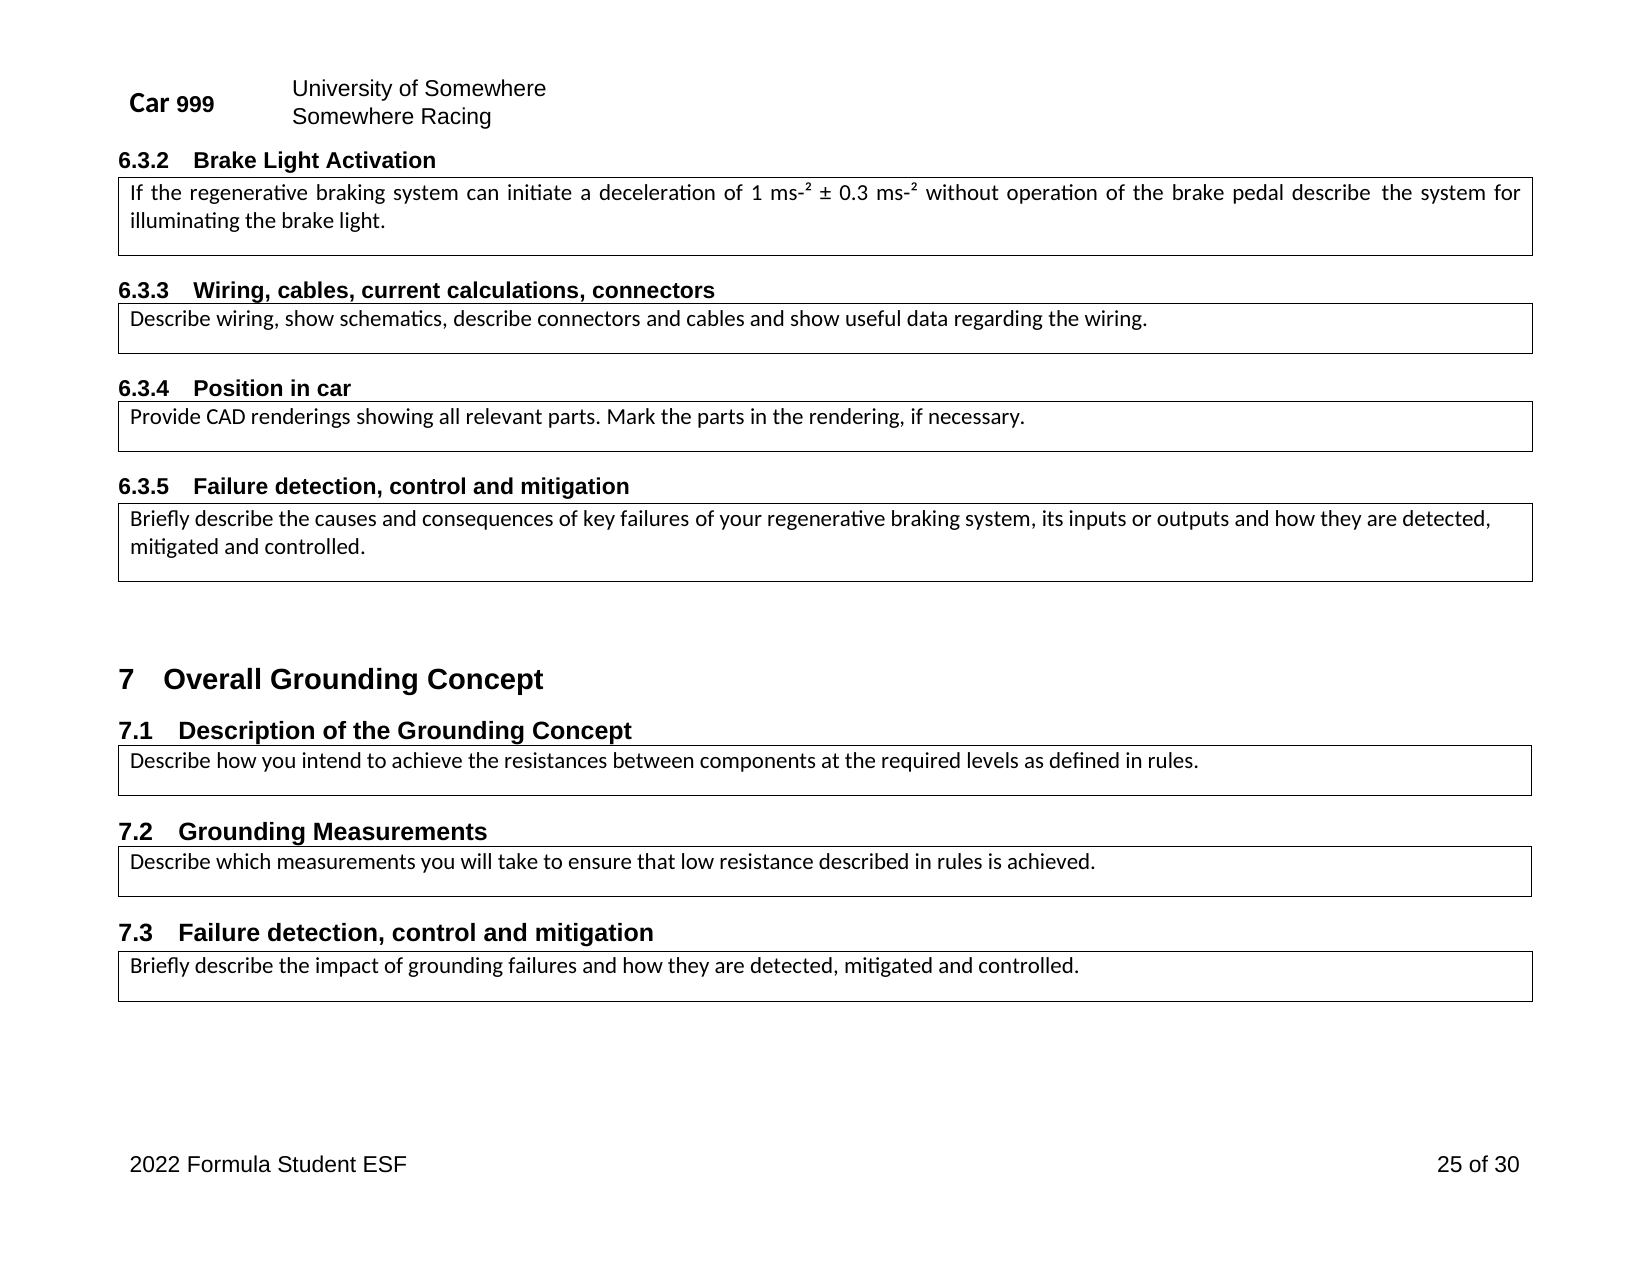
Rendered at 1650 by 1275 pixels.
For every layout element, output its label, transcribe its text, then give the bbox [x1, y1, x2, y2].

subtitle Failure detection, control and mitigation [118, 918, 1532, 946]
table_header Provide CAD renderings showing all relevant parts. Mark the parts in the rendering, if necessary. [119, 402, 1532, 451]
subtitle Wiring, cables, current calculations, connectors [118, 277, 1532, 303]
subtitle Failure detection, control and mitigation [118, 473, 1532, 499]
table_header Describe wiring, show schematics, describe connectors and cables and show useful data regarding the wiring. [119, 304, 1532, 353]
table_header Briefly describe the causes and consequences of key failures of your regenerative braking system, its inputs or outputs and how they are detected, mitigated and controlled. [119, 504, 1532, 581]
table_header Briefly describe the impact of grounding failures and how they are detected, mitigated and controlled. [119, 952, 1532, 1001]
table_header Describe how you intend to achieve the resistances between components at the required levels as defined in rules. [119, 746, 1531, 795]
subtitle Brake Light Activation [118, 147, 1532, 173]
subtitle Overall Grounding Concept [118, 662, 1532, 696]
subtitle Position in car [118, 375, 1532, 401]
subtitle Description of the Grounding Concept [118, 717, 1532, 745]
table_header If the regenerative braking system can initiate a deceleration of 1 ms-² ± 0.3 ms-² without operation of the brake pedal describe the system for illuminating the brake light. [119, 178, 1532, 255]
table_header Describe which measurements you will take to ensure that low resistance described in rules is achieved. [119, 847, 1531, 896]
subtitle Grounding Measurements [118, 817, 1532, 846]
